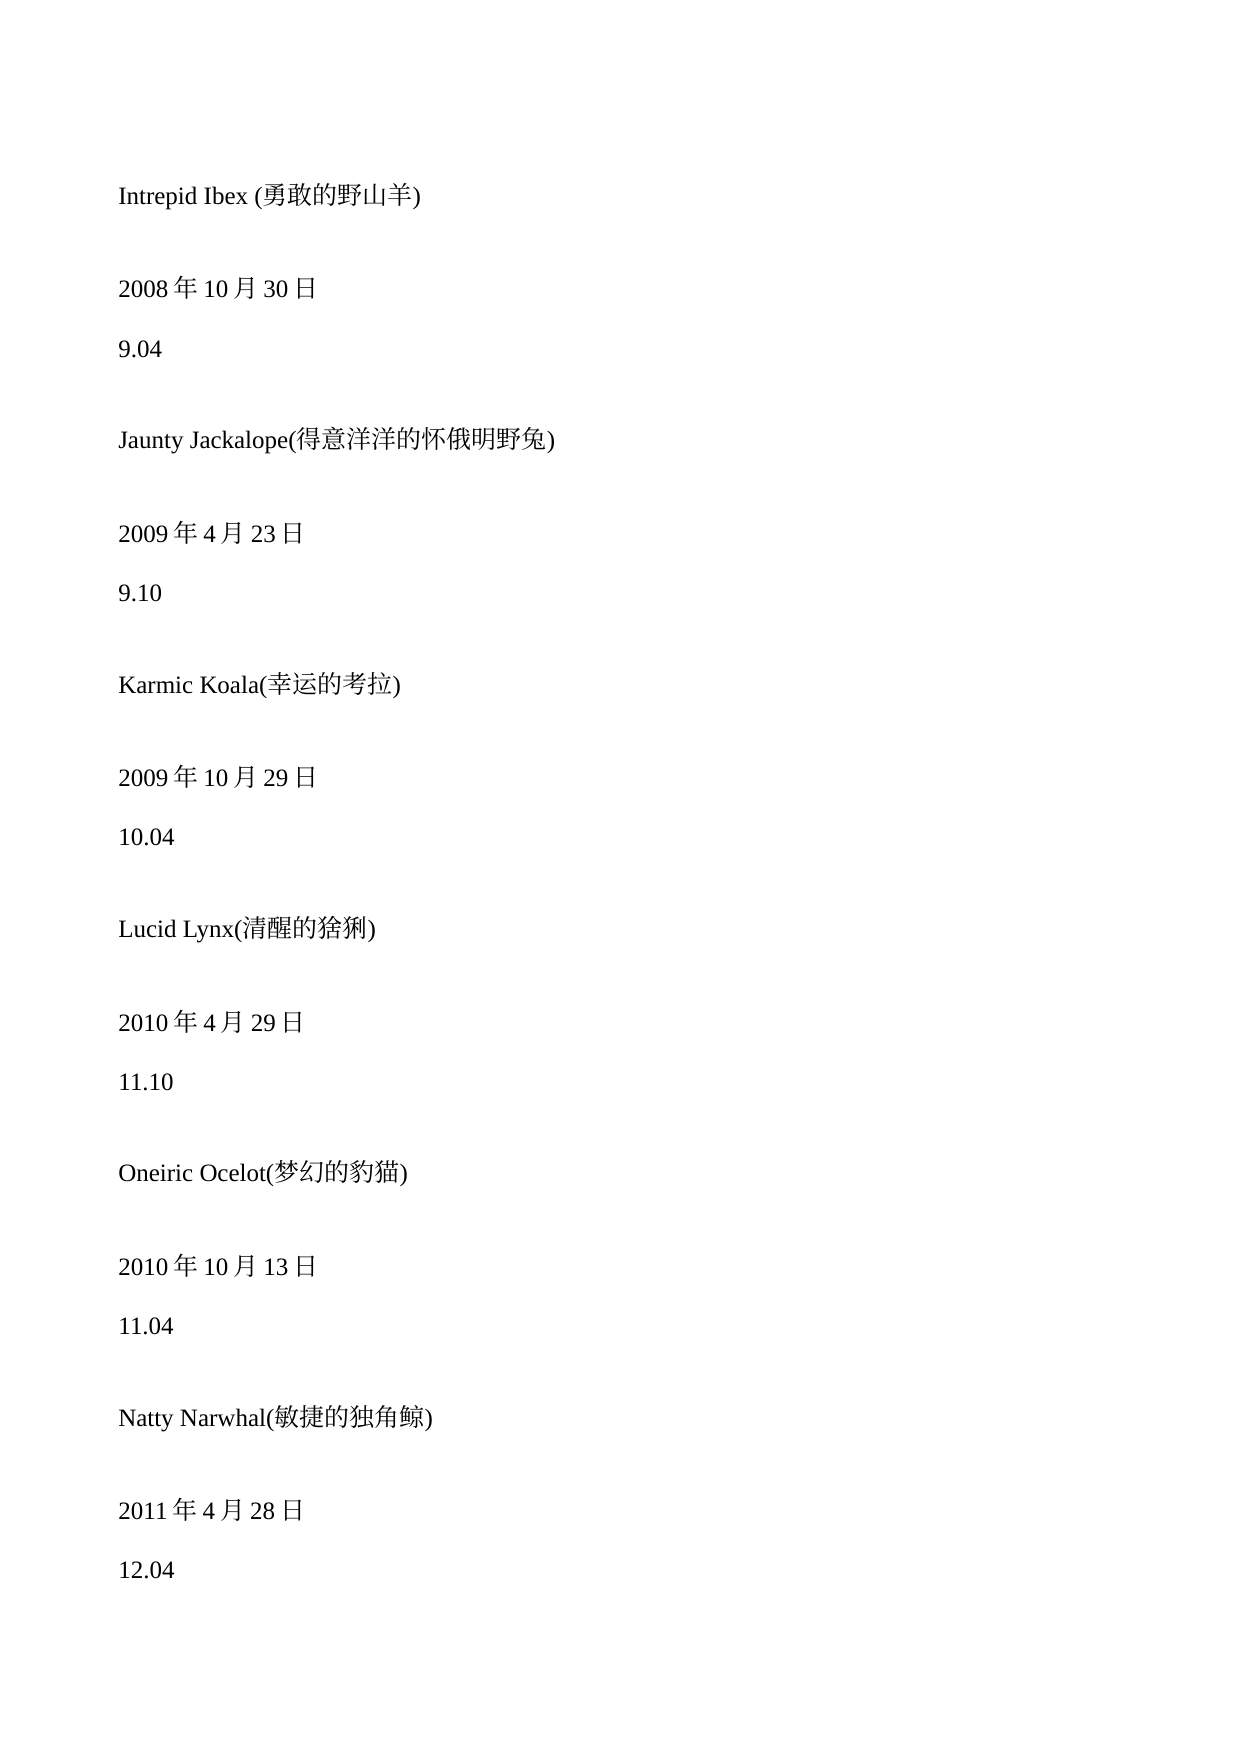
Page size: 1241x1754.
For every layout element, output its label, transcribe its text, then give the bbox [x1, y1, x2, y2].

text Lucid Lynx(清醒的猞猁) [118, 909, 1122, 945]
text 12.04 [118, 1556, 1122, 1584]
text 9.10 [118, 578, 1122, 607]
text 2010年4月29日 [118, 1002, 1122, 1038]
text 10.04 [118, 822, 1122, 851]
text Oneiric Ocelot(梦幻的豹猫) [118, 1153, 1122, 1189]
text 2010年10月13日 [118, 1247, 1122, 1282]
text 11.04 [118, 1311, 1122, 1340]
text Jaunty Jackalope(得意洋洋的怀俄明野兔) [118, 420, 1122, 456]
text 2009年4月23日 [118, 513, 1122, 549]
text 2009年10月29日 [118, 758, 1122, 794]
text 2008年10月30日 [118, 269, 1122, 305]
text Natty Narwhal(敏捷的独角鲸) [118, 1397, 1122, 1433]
text Karmic Koala(幸运的考拉) [118, 664, 1122, 700]
text 9.04 [118, 334, 1122, 362]
text 2011年4月28日 [118, 1491, 1122, 1527]
text Intrepid Ibex (勇敢的野山羊) [118, 176, 1122, 212]
text 11.10 [118, 1067, 1122, 1096]
